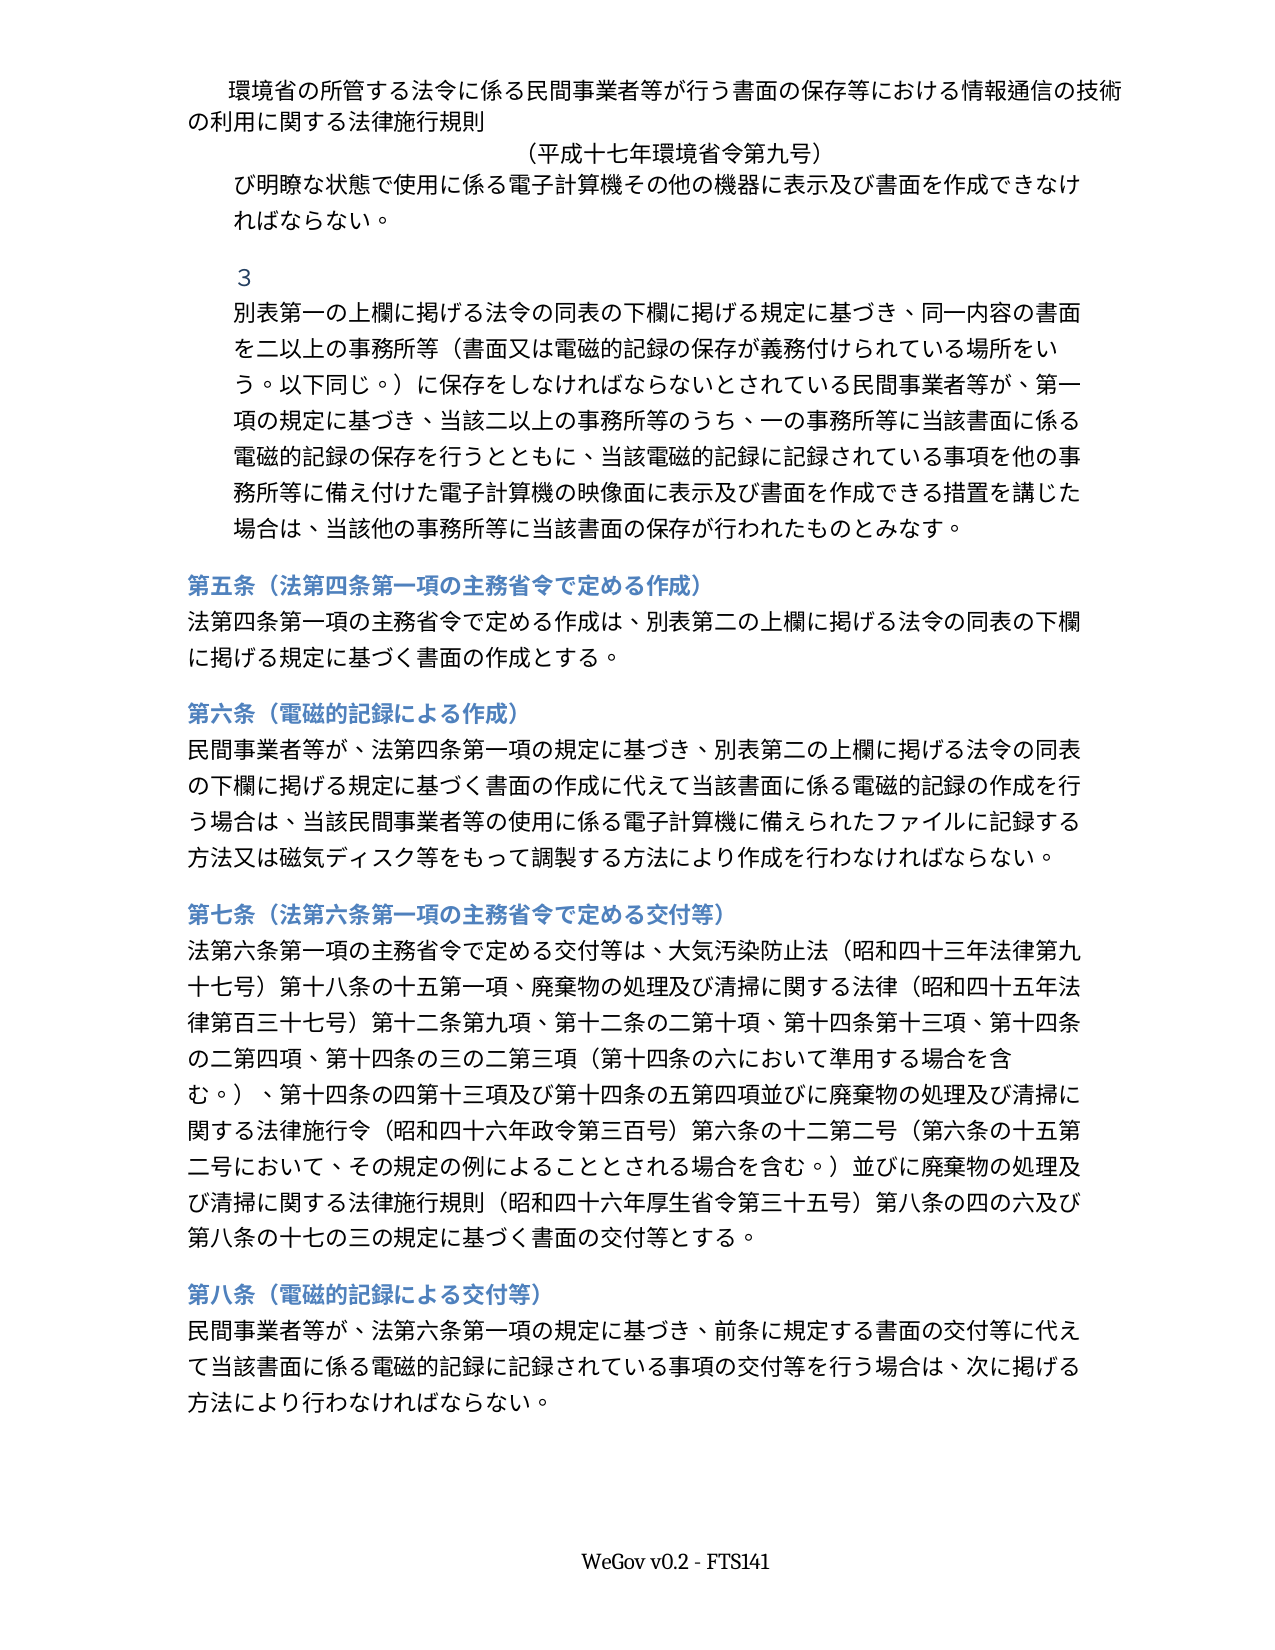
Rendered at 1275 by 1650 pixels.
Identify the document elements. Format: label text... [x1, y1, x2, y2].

text 別表第一の上欄に掲げる法令の同表の下欄に掲げる規定に基づき、同一内容の書面を二以上の事務所等（書面又は電磁的記録の保存が義務付けられている場所をいう。以下同じ。）に保存をしなければならないとされている民間事業者等が、第一項の規定に基づき、当該二以上の事務所等のうち、一の事務所等に当該書面に係る電磁的記録の保存を行うとともに、当該電磁的記録に記録されている事項を他の事務所等に備え付けた電子計算機の映像面に表示及び書面を作成できる措置を講じた場合は、当該他の事務所等に当該書面の保存が行われたものとみなす。 [233, 297, 1087, 544]
text 法第四条第一項の主務省令で定める作成は、別表第二の上欄に掲げる法令の同表の下欄に掲げる規定に基づく書面の作成とする。 [187, 606, 1087, 673]
text 民間事業者等が、法第四条第一項の規定に基づき、別表第二の上欄に掲げる法令の同表の下欄に掲げる規定に基づく書面の作成に代えて当該書面に係る電磁的記録の作成を行う場合は、当該民間事業者等の使用に係る電子計算機に備えられたファイルに記録する方法又は磁気ディスク等をもって調製する方法により作成を行わなければならない。 [187, 734, 1087, 873]
subtitle 第七条（法第六条第一項の主務省令で定める交付等） [187, 899, 1087, 930]
subtitle 第六条（電磁的記録による作成） [187, 698, 1087, 730]
text 法第六条第一項の主務省令で定める交付等は、大気汚染防止法（昭和四十三年法律第九十七号）第十八条の十五第一項、廃棄物の処理及び清掃に関する法律（昭和四十五年法律第百三十七号）第十二条第九項、第十二条の二第十項、第十四条第十三項、第十四条の二第四項、第十四条の三の二第三項（第十四条の六において準用する場合を含む。）、第十四条の四第十三項及び第十四条の五第四項並びに廃棄物の処理及び清掃に関する法律施行令（昭和四十六年政令第三百号）第六条の十二第二号（第六条の十五第二号において、その規定の例によることとされる場合を含む。）並びに廃棄物の処理及び清掃に関する法律施行規則（昭和四十六年厚生省令第三十五号）第八条の四の六及び第八条の十七の三の規定に基づく書面の交付等とする。 [187, 935, 1087, 1254]
text 民間事業者等が、前項各号の規定に基づく電磁的記録の保存を行う場合は、必要に応じ電磁的記録に記録された事項を出力することにより、直ちに整然とした形式及び明瞭な状態で使用に係る電子計算機その他の機器に表示及び書面を作成できなければならない。 [233, 169, 1087, 236]
text 民間事業者等が、法第六条第一項の規定に基づき、前条に規定する書面の交付等に代えて当該書面に係る電磁的記録に記録されている事項の交付等を行う場合は、次に掲げる方法により行わなければならない。 [187, 1315, 1087, 1418]
subtitle 第八条（電磁的記録による交付等） [187, 1279, 1087, 1310]
subtitle ３ [233, 261, 1087, 293]
subtitle 第五条（法第四条第一項の主務省令で定める作成） [187, 570, 1087, 601]
